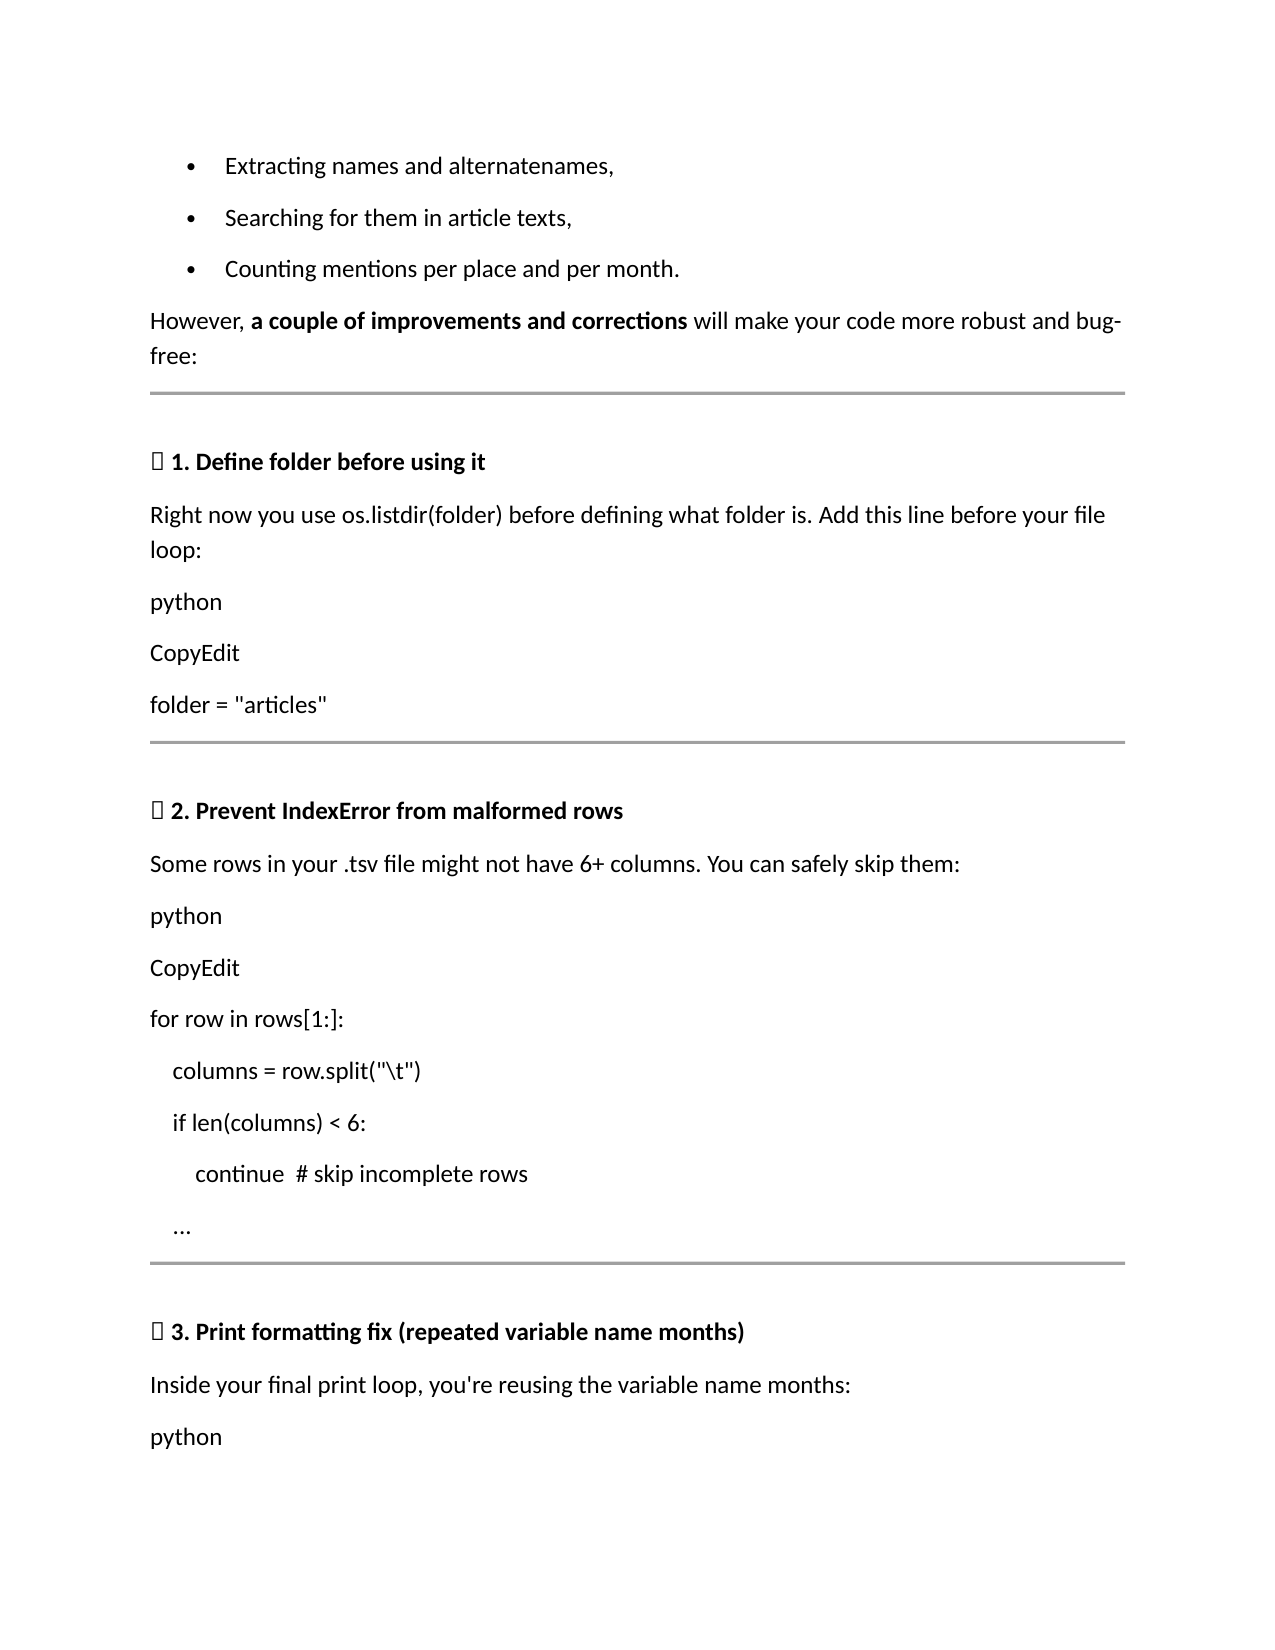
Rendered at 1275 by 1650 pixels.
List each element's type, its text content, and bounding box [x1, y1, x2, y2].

text python [150, 1421, 1125, 1451]
text Right now you use os.listdir(folder) before defining what folder is. Add this line before your file loop: [150, 499, 1125, 565]
list Extracting names and alternatenames, [187, 150, 1125, 181]
text columns = row.split("\t") [150, 1055, 1125, 1086]
text CopyEdit [150, 637, 1125, 668]
text for row in rows[1:]: [150, 1003, 1125, 1034]
text ✅ 1. Define folder before using it [150, 443, 1125, 477]
text if len(columns) < 6: [150, 1107, 1125, 1137]
list Counting mentions per place and per month. [187, 253, 1125, 284]
text ... [150, 1210, 1125, 1241]
text continue # skip incomplete rows [150, 1158, 1125, 1189]
text python [150, 900, 1125, 931]
text python [150, 586, 1125, 616]
list Searching for them in article texts, [187, 202, 1125, 232]
text ✅ 2. Prevent IndexError from malformed rows [150, 792, 1125, 827]
text folder = "articles" [150, 689, 1125, 720]
text However, a couple of improvements and corrections will make your code more robust and bug-free: [150, 305, 1125, 371]
text ✅ 3. Print formatting fix (repeated variable name months) [150, 1313, 1125, 1347]
text CopyEdit [150, 952, 1125, 982]
text Some rows in your .tsv file might not have 6+ columns. You can safely skip them: [150, 848, 1125, 879]
text Inside your final print loop, you're reusing the variable name months: [150, 1369, 1125, 1400]
